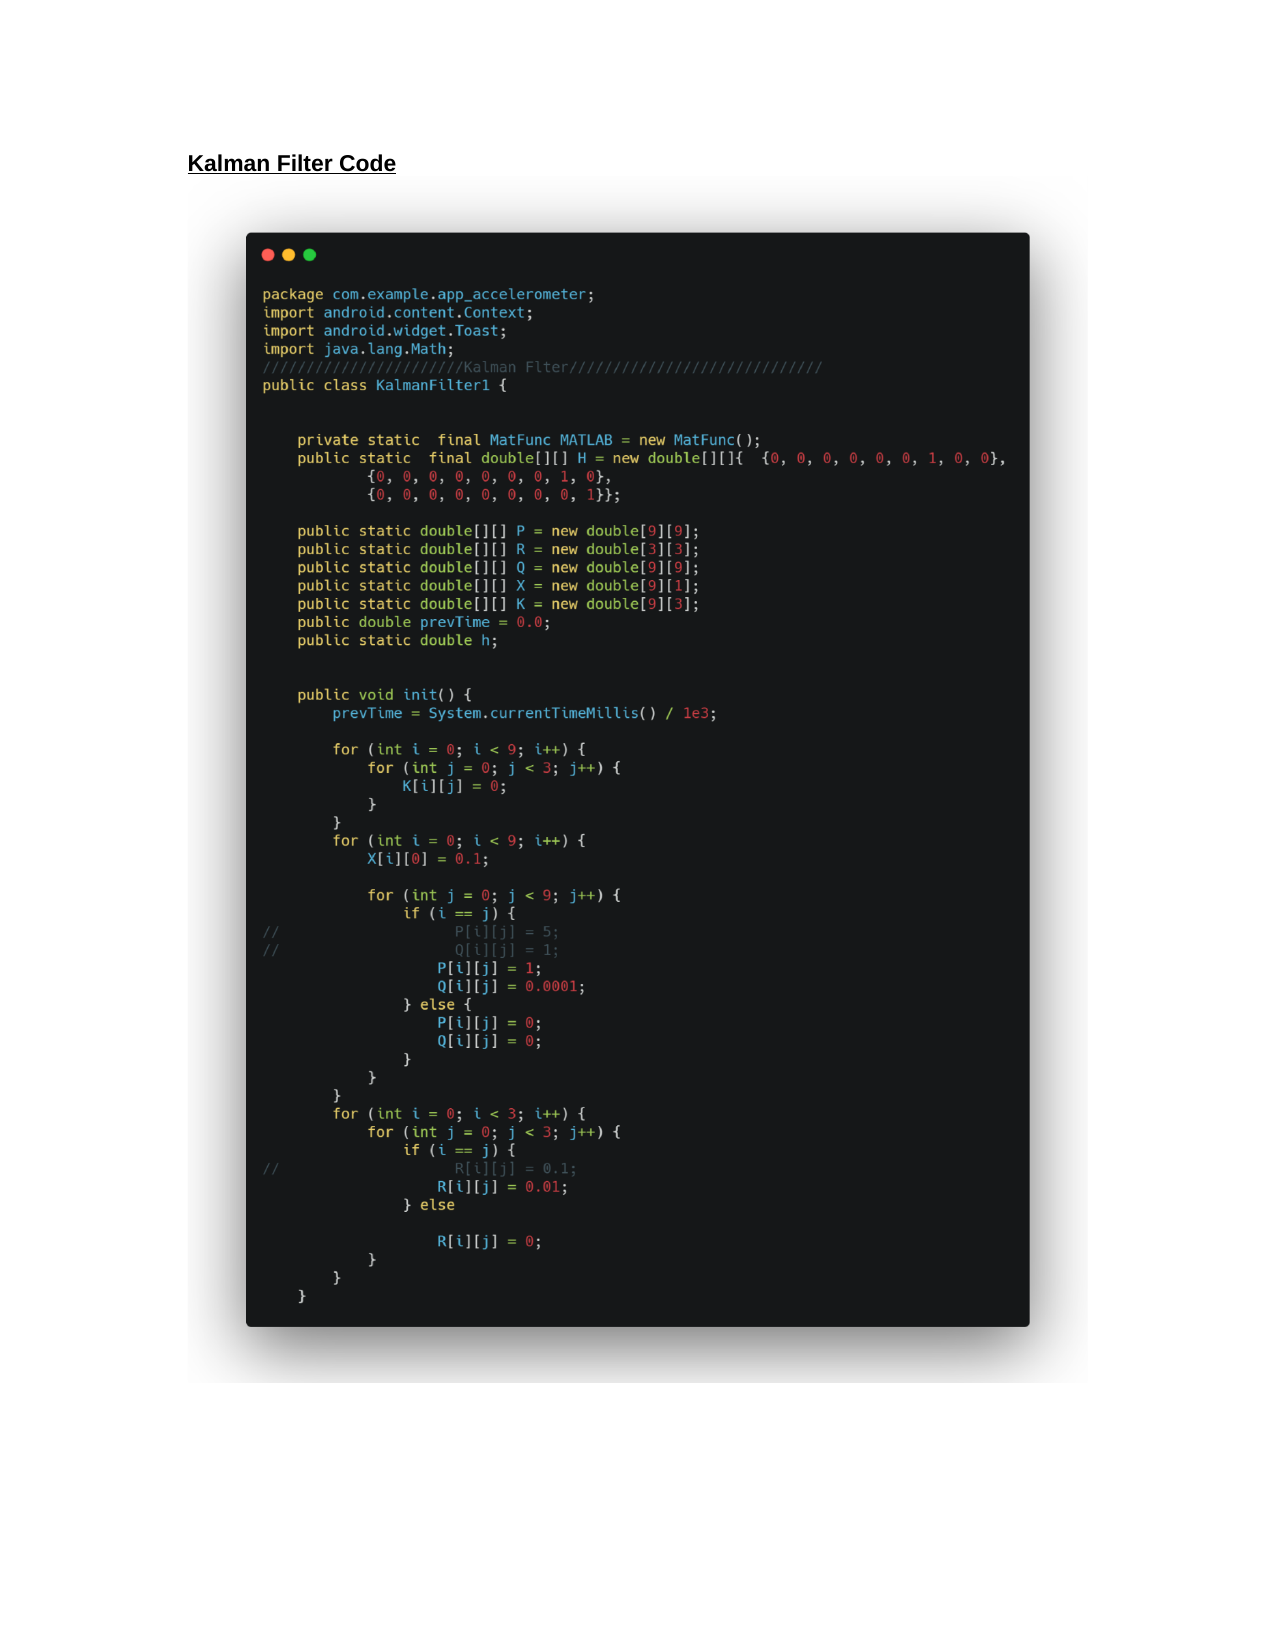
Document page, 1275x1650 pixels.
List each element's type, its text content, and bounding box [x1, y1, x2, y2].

picture [187, 176, 1088, 1383]
text Kalman Filter Code [187, 150, 1088, 176]
